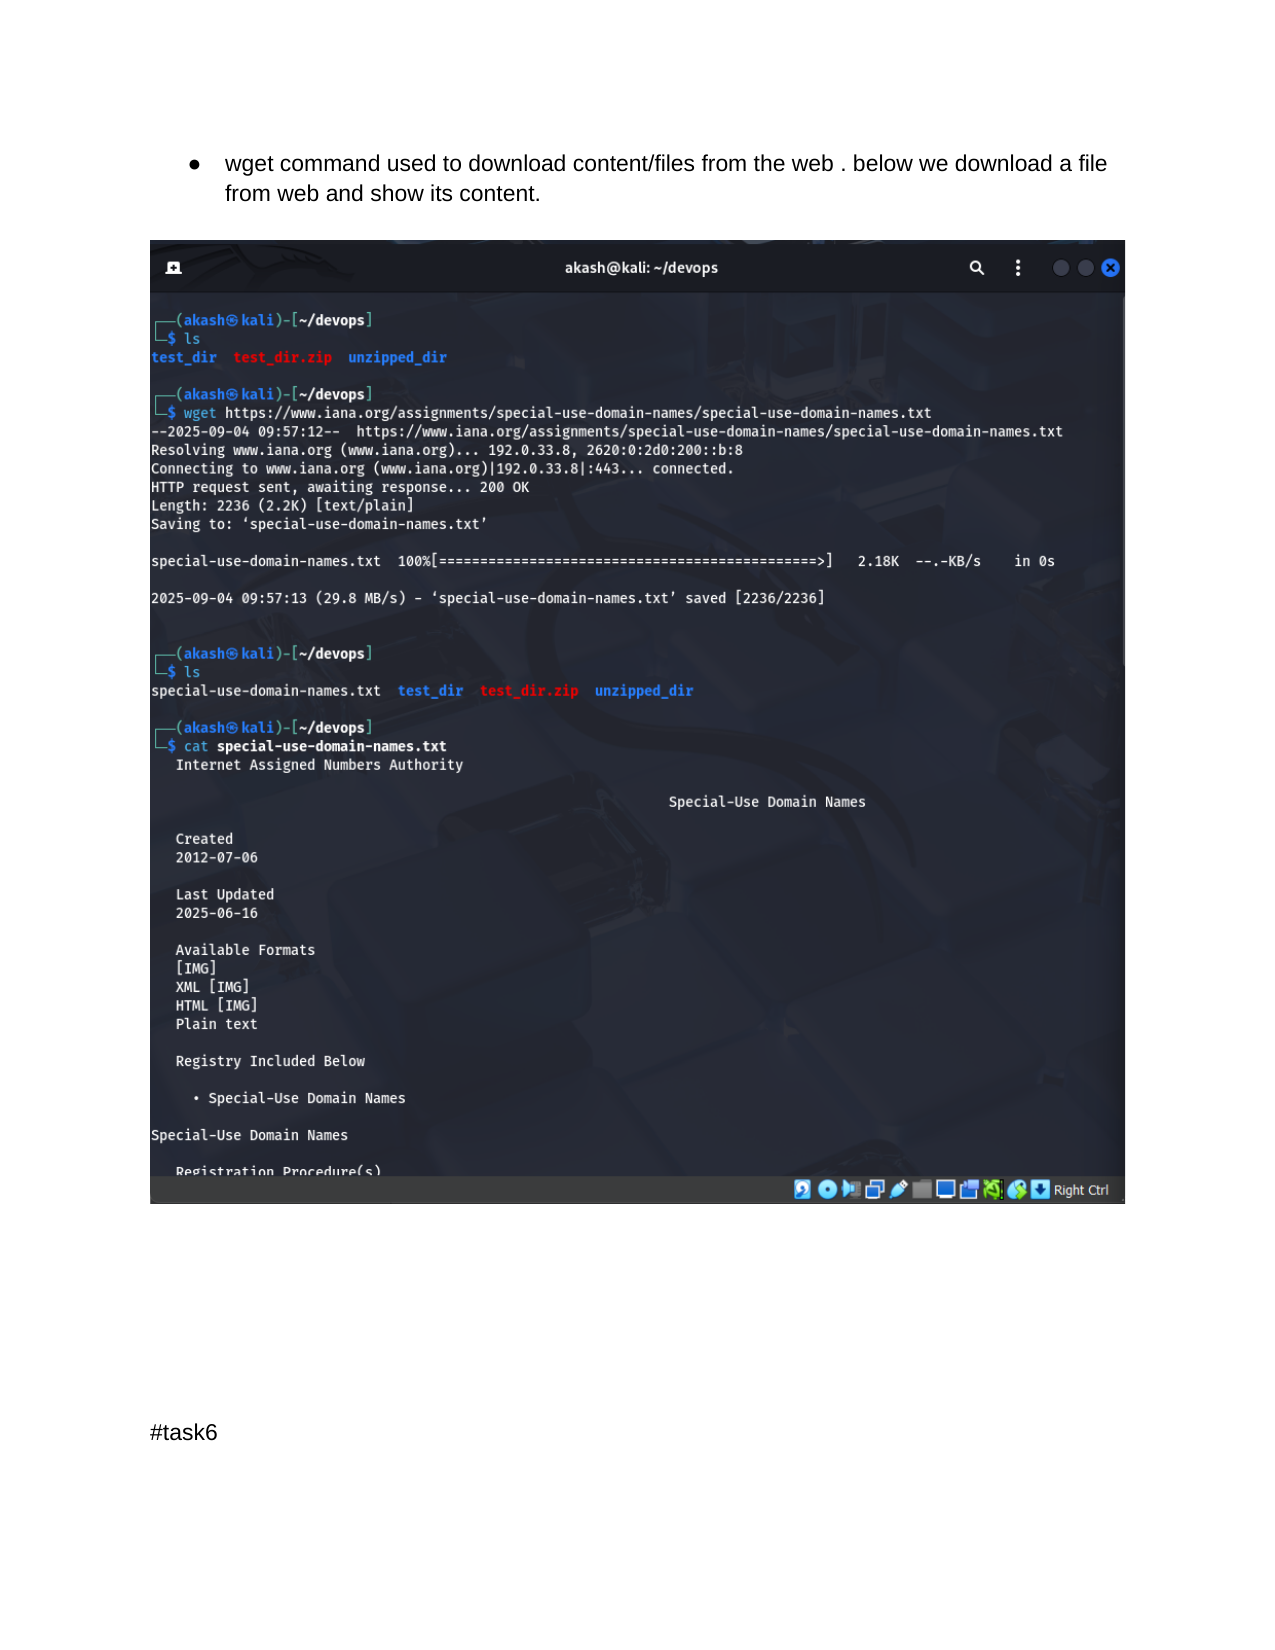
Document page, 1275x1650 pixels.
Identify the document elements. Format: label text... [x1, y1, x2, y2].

picture [150, 240, 1125, 1204]
text #task6 [150, 1418, 1125, 1445]
list wget command used to download content/files from the web . below we download a file from web and show its content. [187, 150, 1125, 207]
